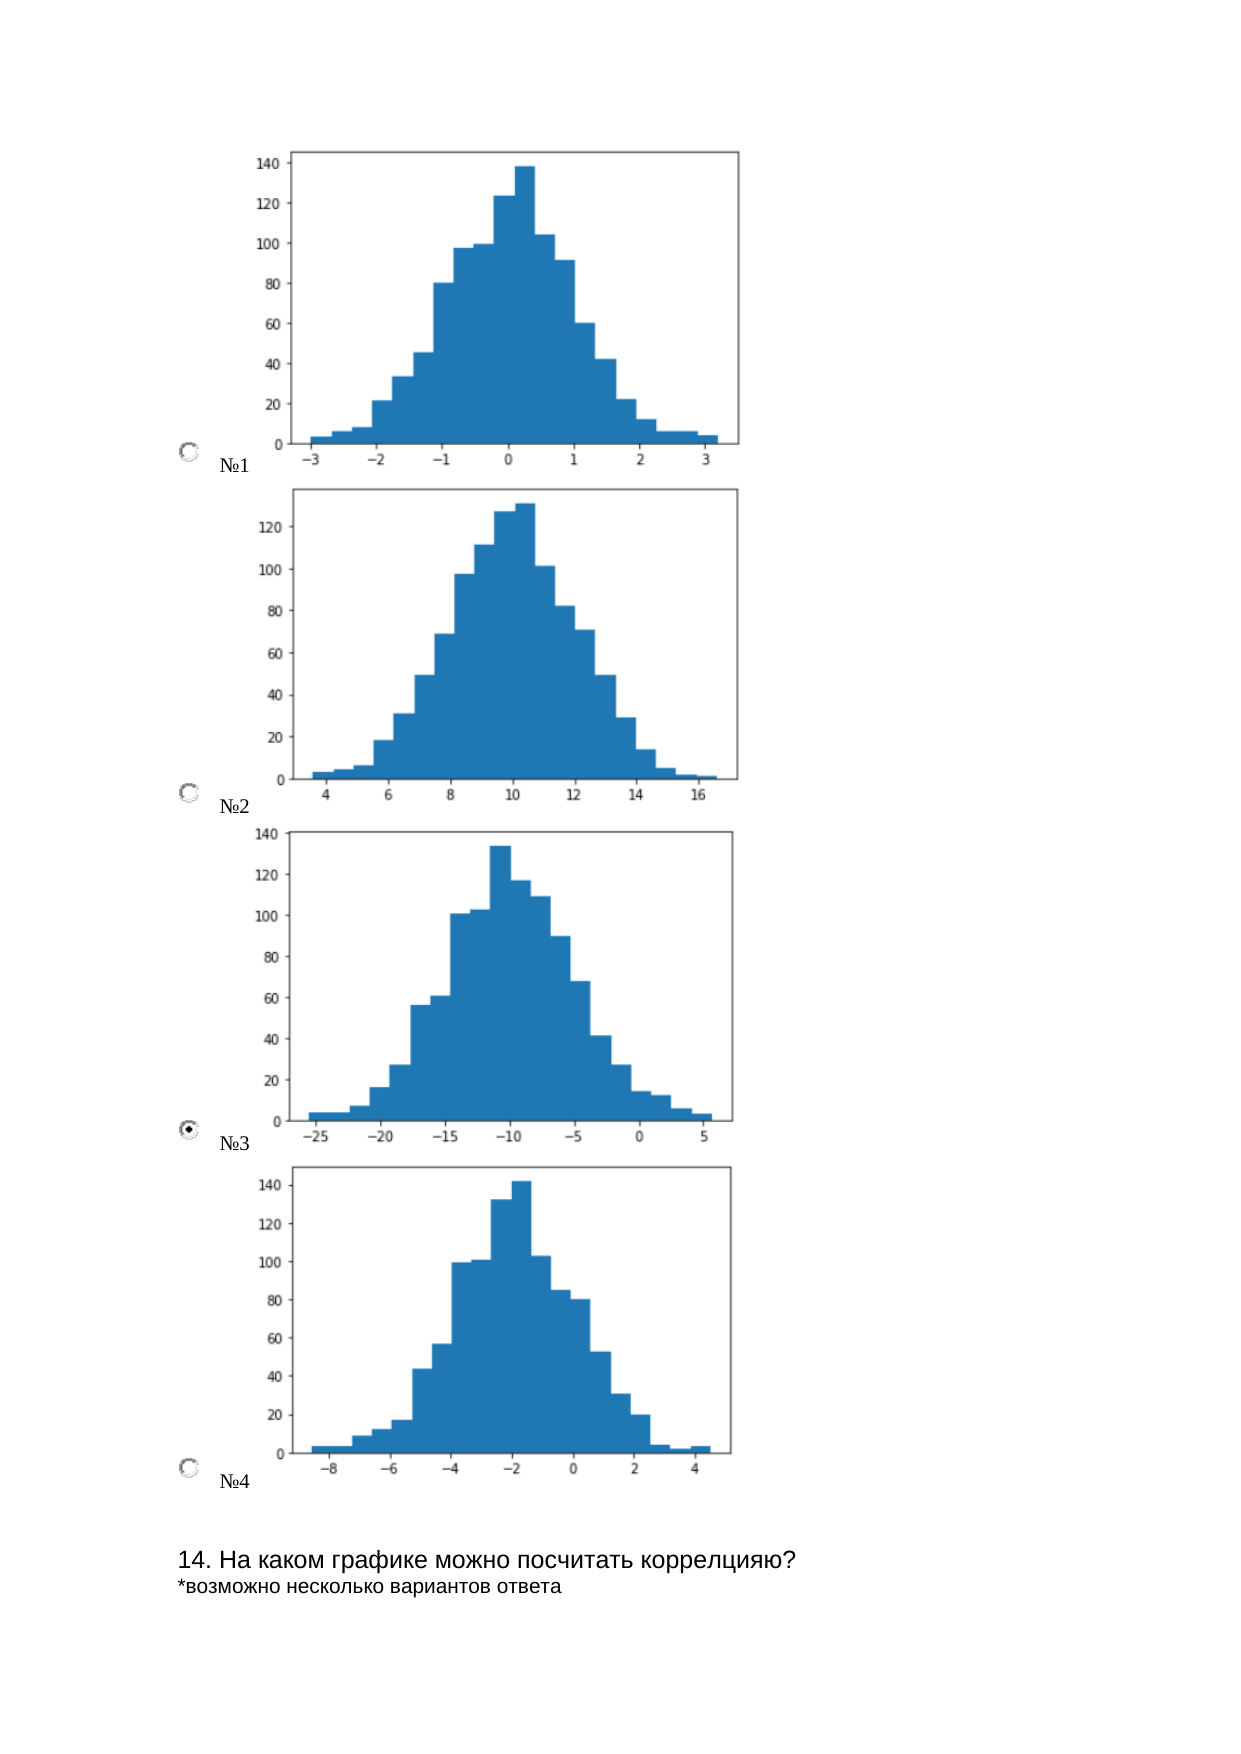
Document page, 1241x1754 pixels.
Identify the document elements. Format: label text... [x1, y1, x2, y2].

picture [249, 817, 758, 1151]
text 14. На каком графике можно посчитать коррелцияю? *возможно несколько вариантов ответа [177, 1545, 1152, 1598]
picture [249, 146, 768, 473]
picture [249, 476, 763, 813]
picture [249, 1154, 762, 1489]
